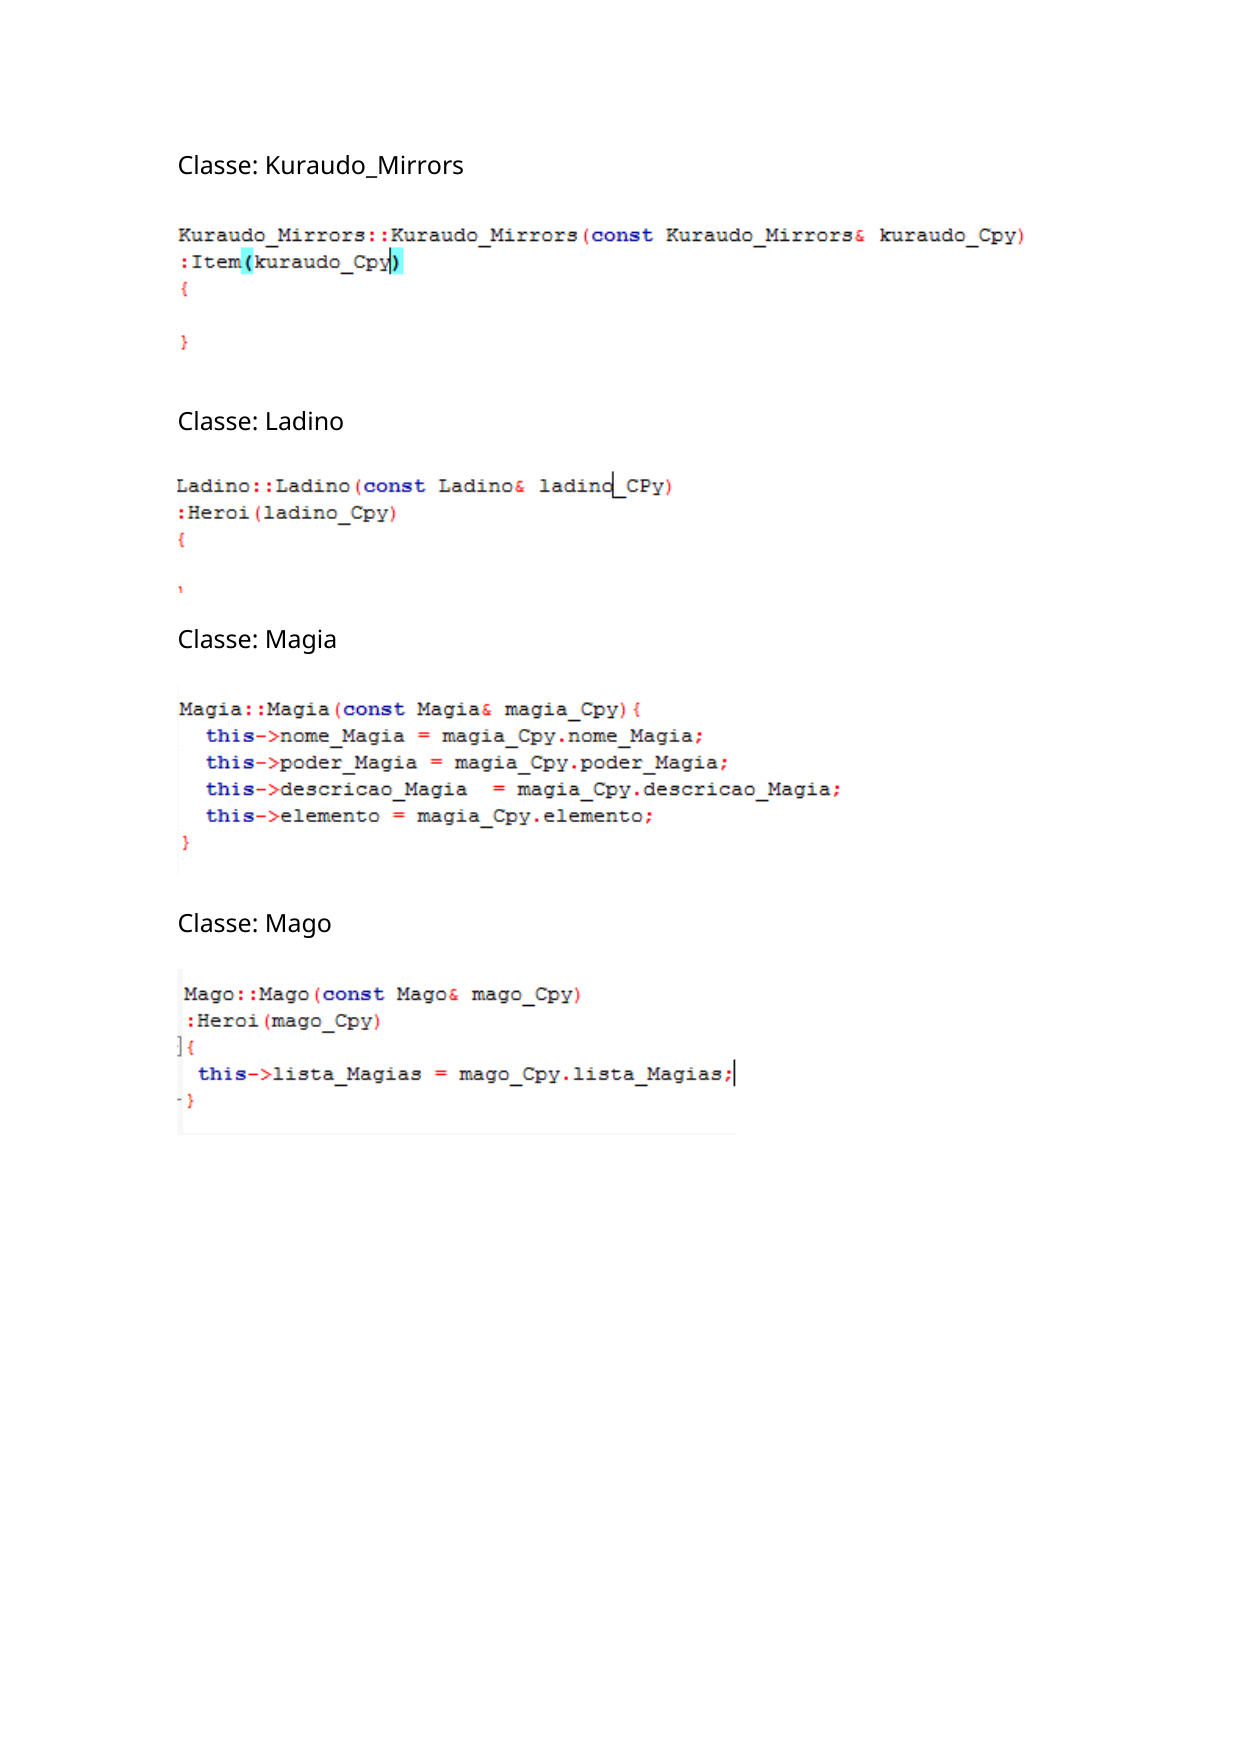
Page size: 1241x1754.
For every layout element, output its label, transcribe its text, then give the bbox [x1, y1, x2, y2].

text Classe: Mago [177, 906, 1063, 940]
text Classe: Kuraudo_Mirrors [177, 148, 1063, 182]
text Classe: Magia [177, 621, 1063, 656]
picture [177, 684, 872, 877]
text Classe: Ladino [177, 404, 1063, 438]
picture [177, 467, 685, 593]
picture [177, 969, 737, 1135]
picture [177, 210, 1032, 375]
